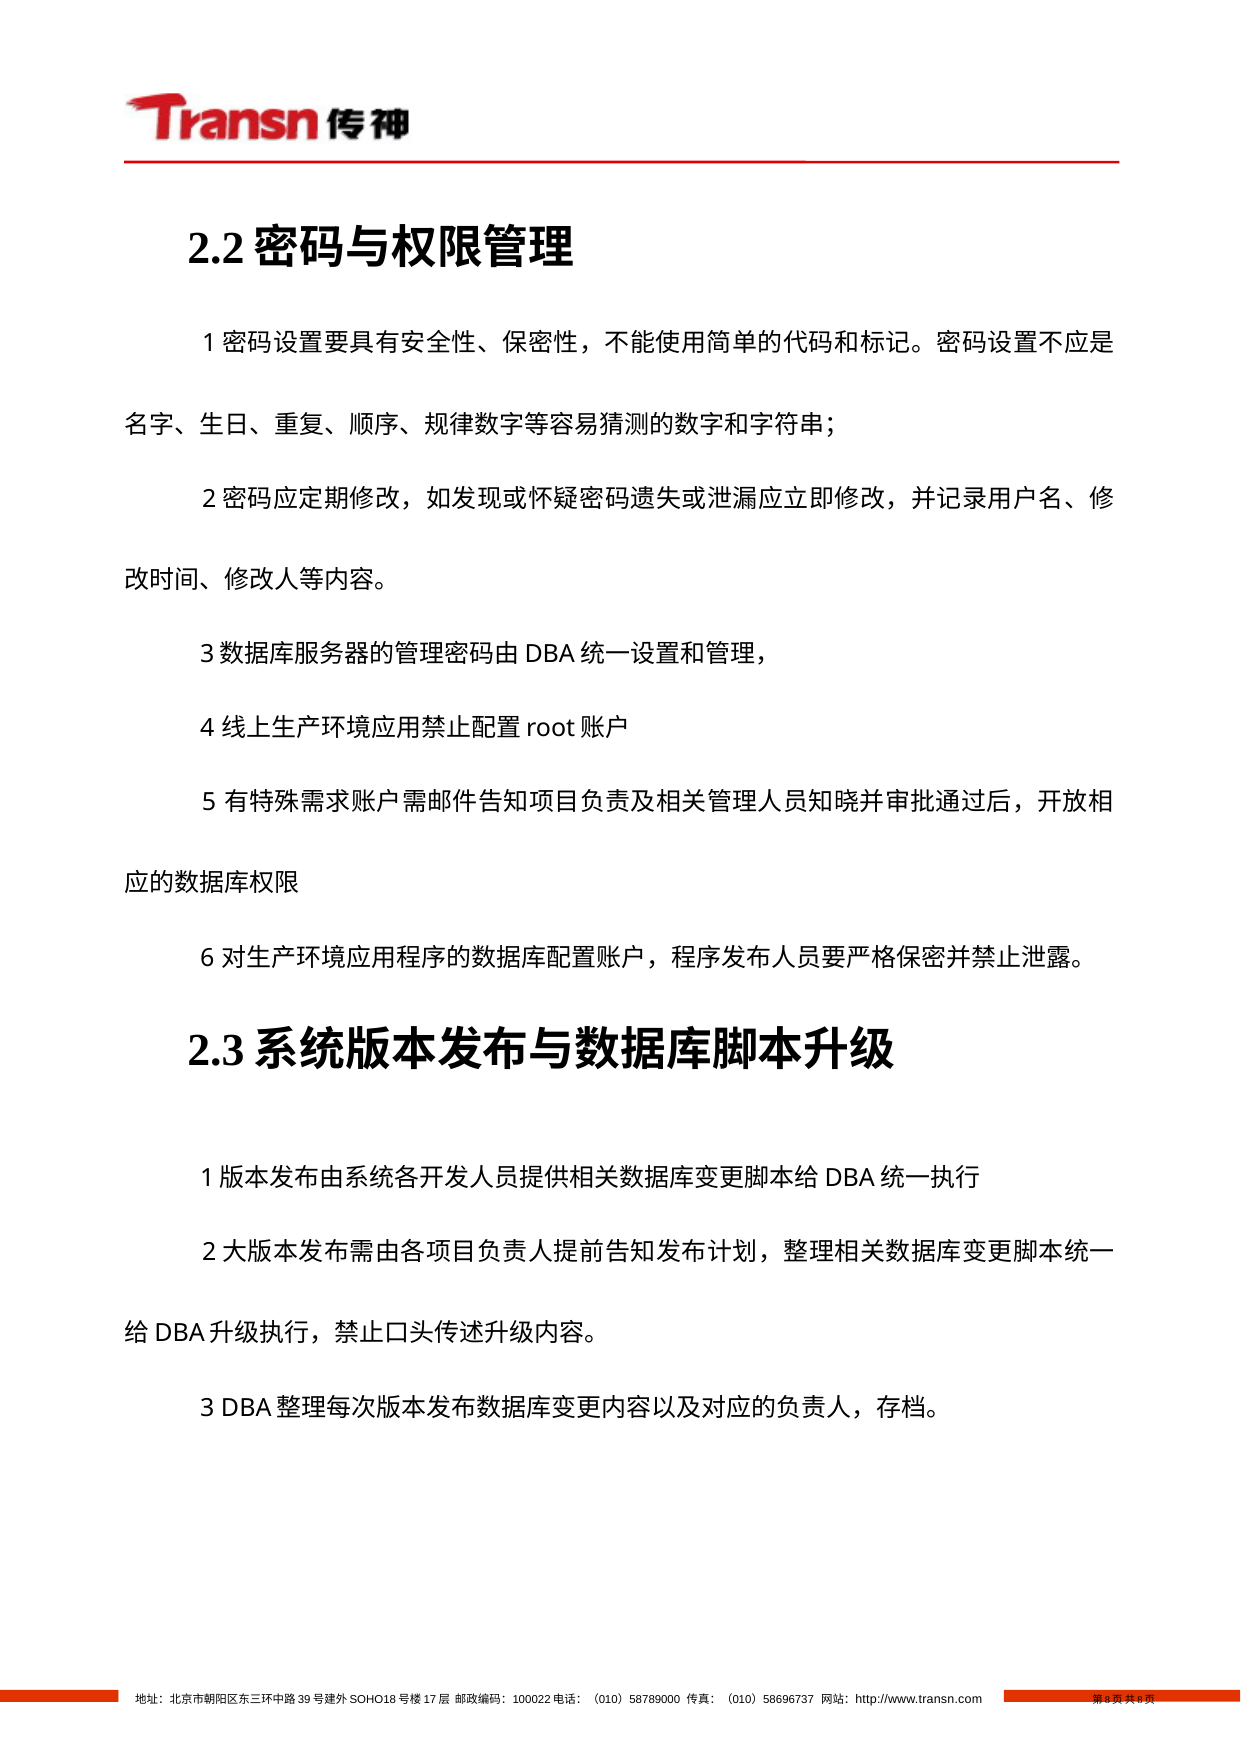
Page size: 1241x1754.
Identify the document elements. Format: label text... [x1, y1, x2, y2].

subtitle 2.2密码与权限管理 [187, 194, 1116, 292]
text 4 线上生产环境应用禁止配置root账户 [124, 693, 1116, 758]
text 1密码设置要具有安全性、保密性，不能使用简单的代码和标记。密码设置不应是名字、生日、重复、顺序、规律数字等容易猜测的数字和字符串； [124, 308, 1116, 455]
text 2大版本发布需由各项目负责人提前告知发布计划，整理相关数据库变更脚本统一给DBA升级执行，禁止口头传述升级内容。 [124, 1217, 1116, 1363]
text 6 对生产环境应用程序的数据库配置账户，程序发布人员要严格保密并禁止泄露。 [124, 923, 1116, 988]
text 1版本发布由系统各开发人员提供相关数据库变更脚本给DBA统一执行 [124, 1143, 1116, 1208]
text 3 DBA整理每次版本发布数据库变更内容以及对应的负责人，存档。 [124, 1373, 1116, 1438]
picture [124, 81, 415, 147]
text 3数据库服务器的管理密码由DBA统一设置和管理， [124, 619, 1116, 684]
text 2密码应定期修改，如发现或怀疑密码遗失或泄漏应立即修改，并记录用户名、修改时间、修改人等内容。 [124, 464, 1116, 610]
text 5 有特殊需求账户需邮件告知项目负责及相关管理人员知晓并审批通过后，开放相应的数据库权限 [124, 767, 1116, 913]
subtitle 2.3系统版本发布与数据库脚本升级 [187, 997, 1116, 1094]
